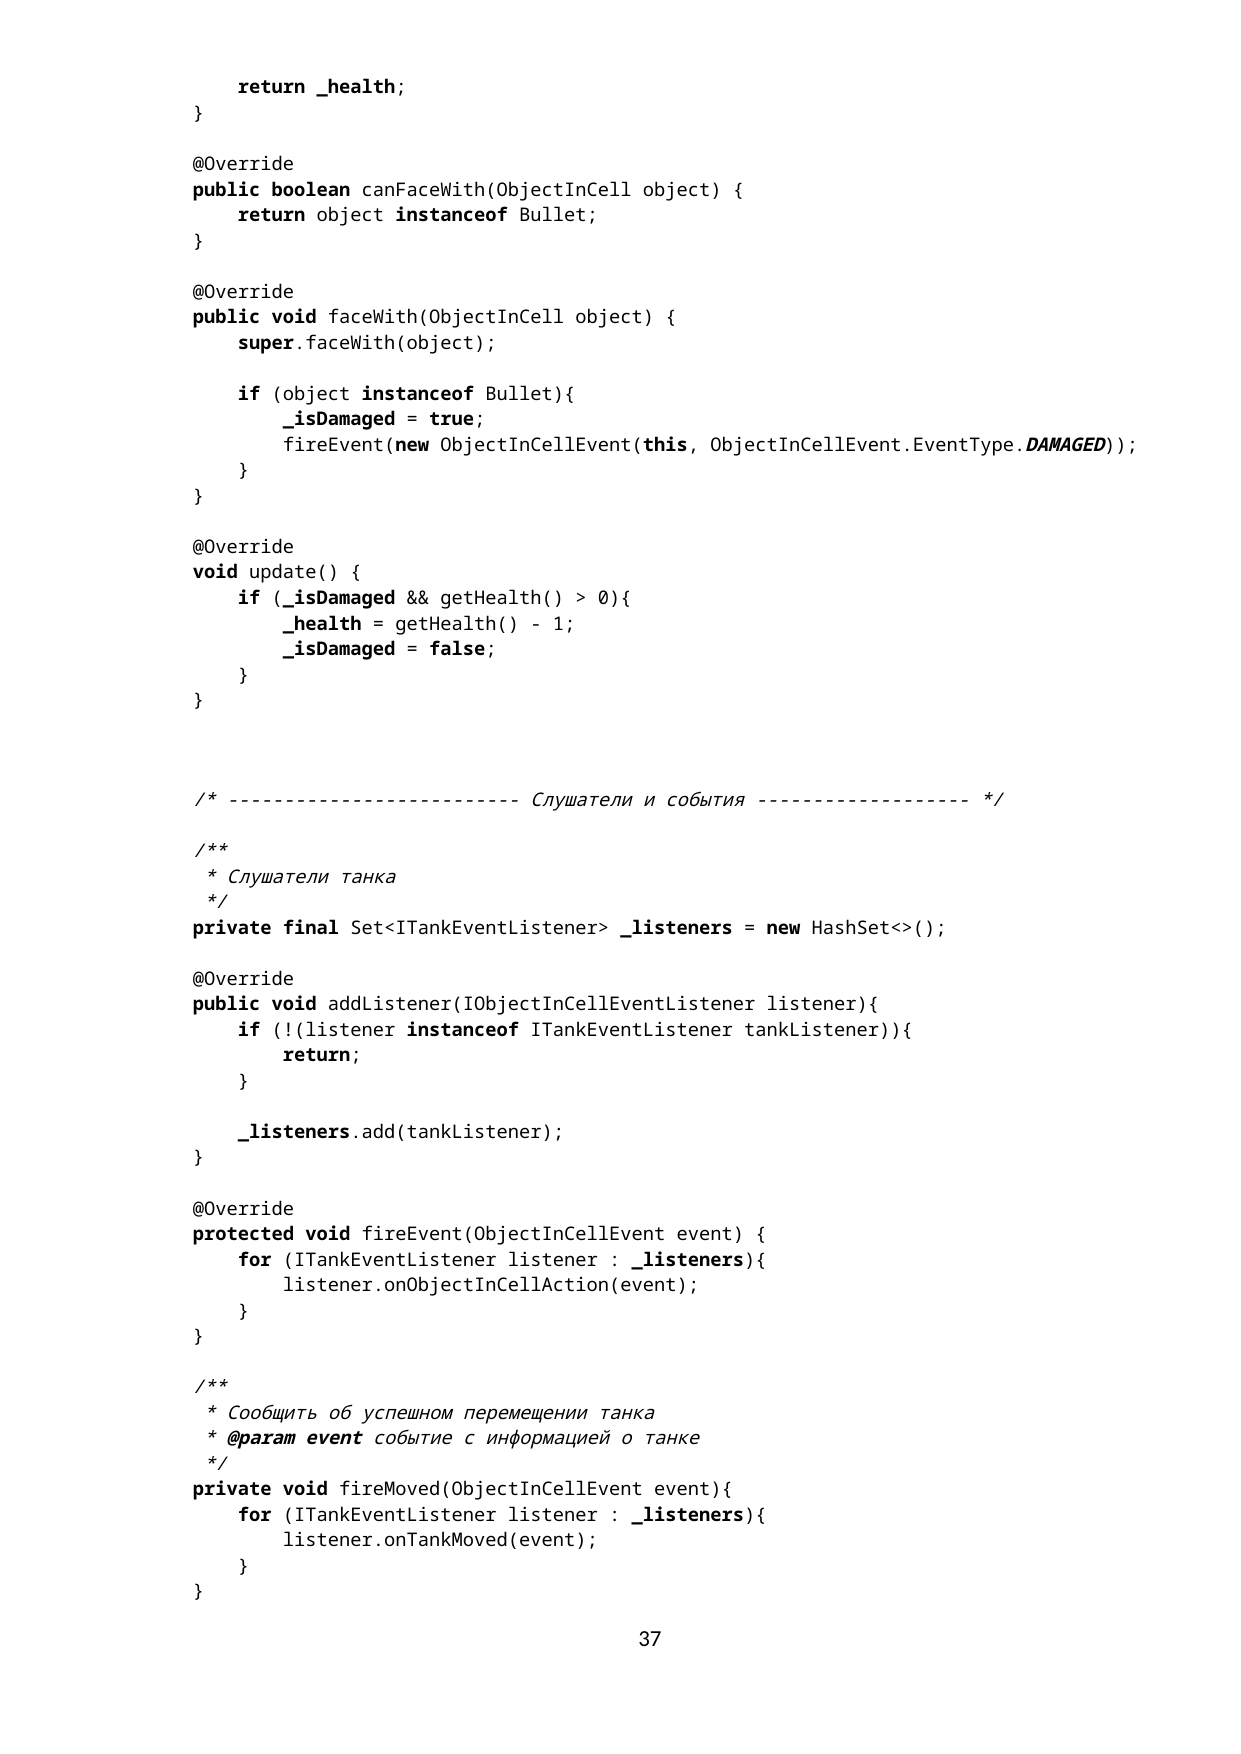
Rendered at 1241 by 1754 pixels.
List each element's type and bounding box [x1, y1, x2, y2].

text [148, 74, 1152, 761]
text [148, 787, 1152, 1603]
